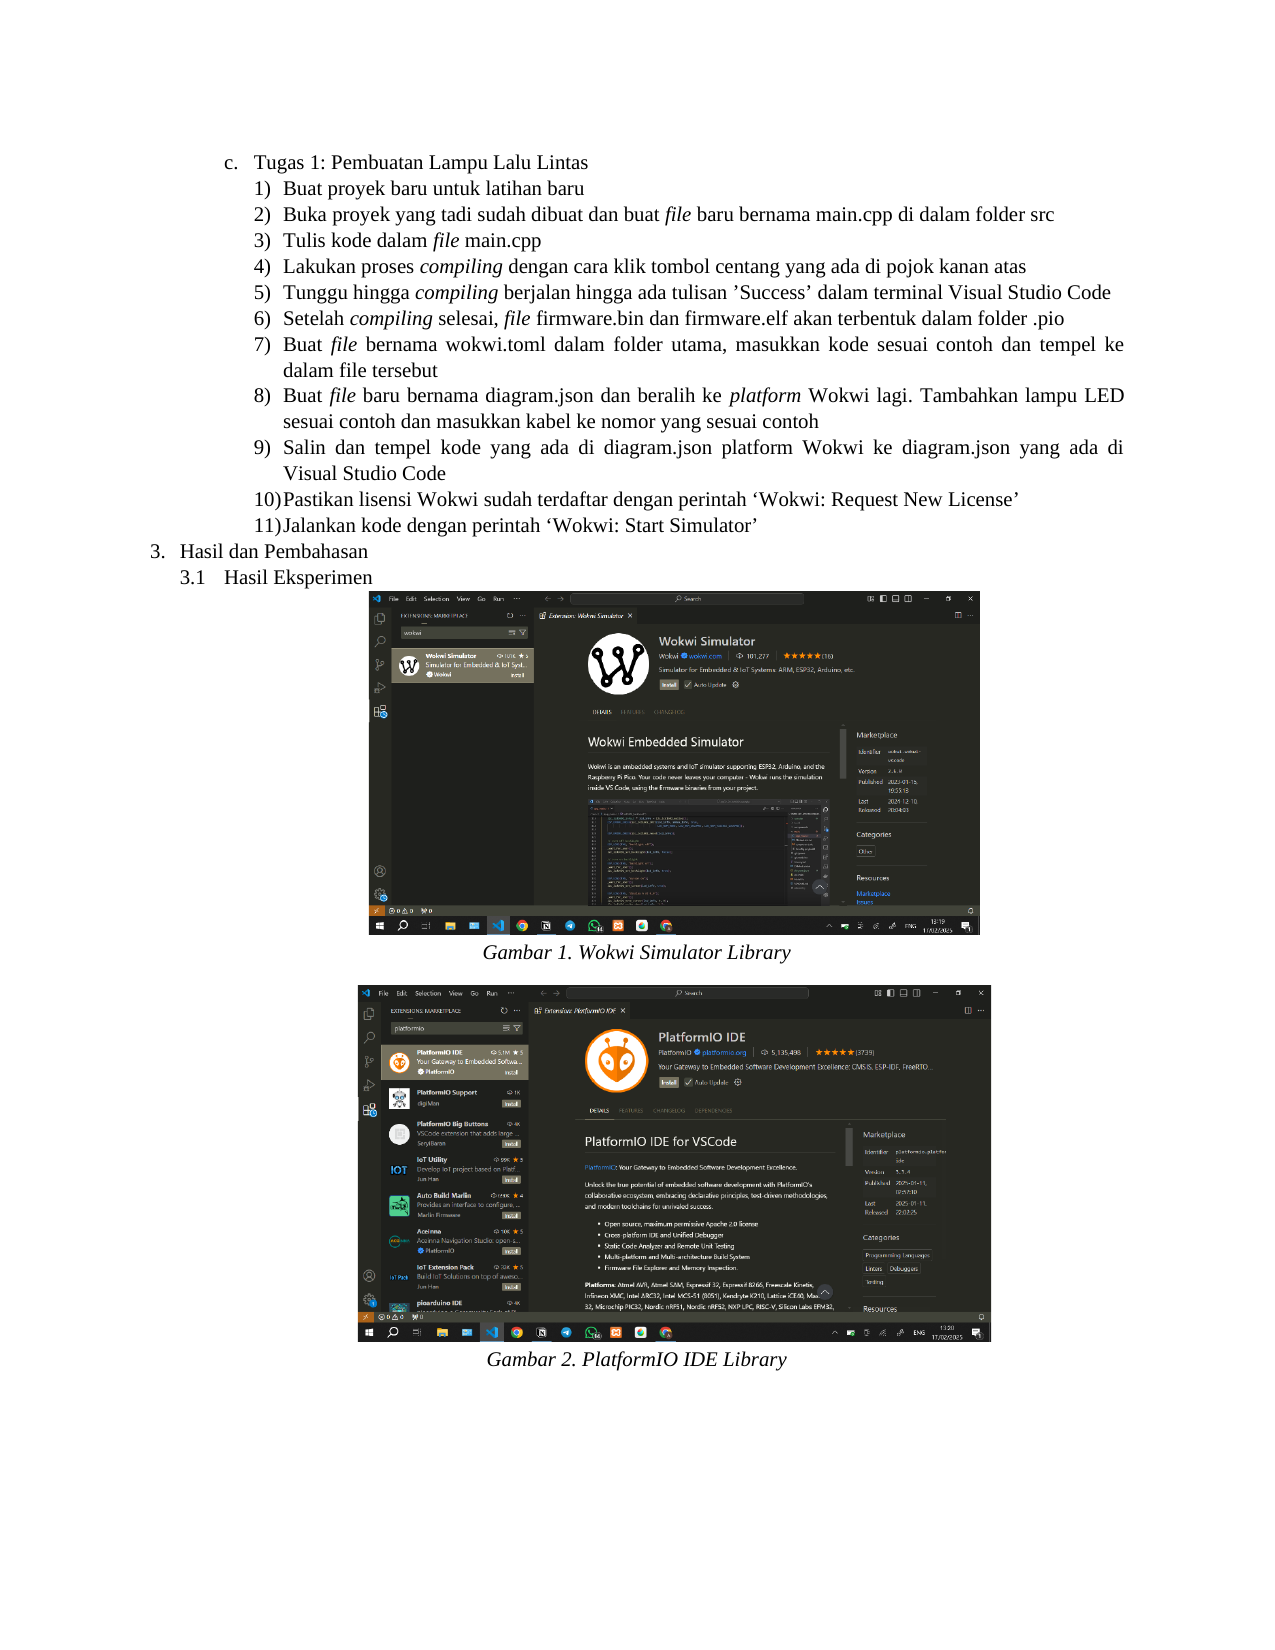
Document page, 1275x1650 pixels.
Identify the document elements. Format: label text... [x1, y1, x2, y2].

list Salin dan tempel kode yang ada di diagram.json platform Wokwi ke diagram.json yang ada di Visual Studio Code [253, 435, 1125, 485]
text Gambar 1. Wokwi Simulator Library [150, 940, 1125, 964]
list Buat file bernama wokwi.toml dalam folder utama, masukkan kode sesuai contoh dan tempel ke dalam file tersebut [253, 332, 1125, 382]
text Gambar 2. PlatformIO IDE Library [150, 1347, 1125, 1371]
list Tunggu hingga compiling berjalan hingga ada tulisan ’Success’ dalam terminal Visual Studio Code [253, 280, 1125, 304]
picture [368, 591, 980, 935]
list Lakukan proses compiling dengan cara klik tombol centang yang ada di pojok kanan atas [253, 254, 1125, 278]
list Tulis kode dalam file main.cpp [253, 228, 1125, 252]
list Buka proyek yang tadi sudah dibuat dan buat file baru bernama main.cpp di dalam folder src [253, 202, 1125, 226]
list Tugas 1: Pembuatan Lampu Lalu Lintas [224, 150, 1125, 174]
list Hasil Eksperimen [179, 565, 1125, 589]
list Buat proyek baru untuk latihan baru [253, 176, 1125, 200]
picture [357, 985, 992, 1342]
list Pastikan lisensi Wokwi sudah terdaftar dengan perintah ‘Wokwi: Request New License’ [253, 487, 1125, 511]
list Setelah compiling selesai, file firmware.bin dan firmware.elf akan terbentuk dalam folder .pio [253, 306, 1125, 330]
list Hasil dan Pembahasan [150, 539, 1125, 563]
list Jalankan kode dengan perintah ‘Wokwi: Start Simulator’ [253, 513, 1125, 537]
